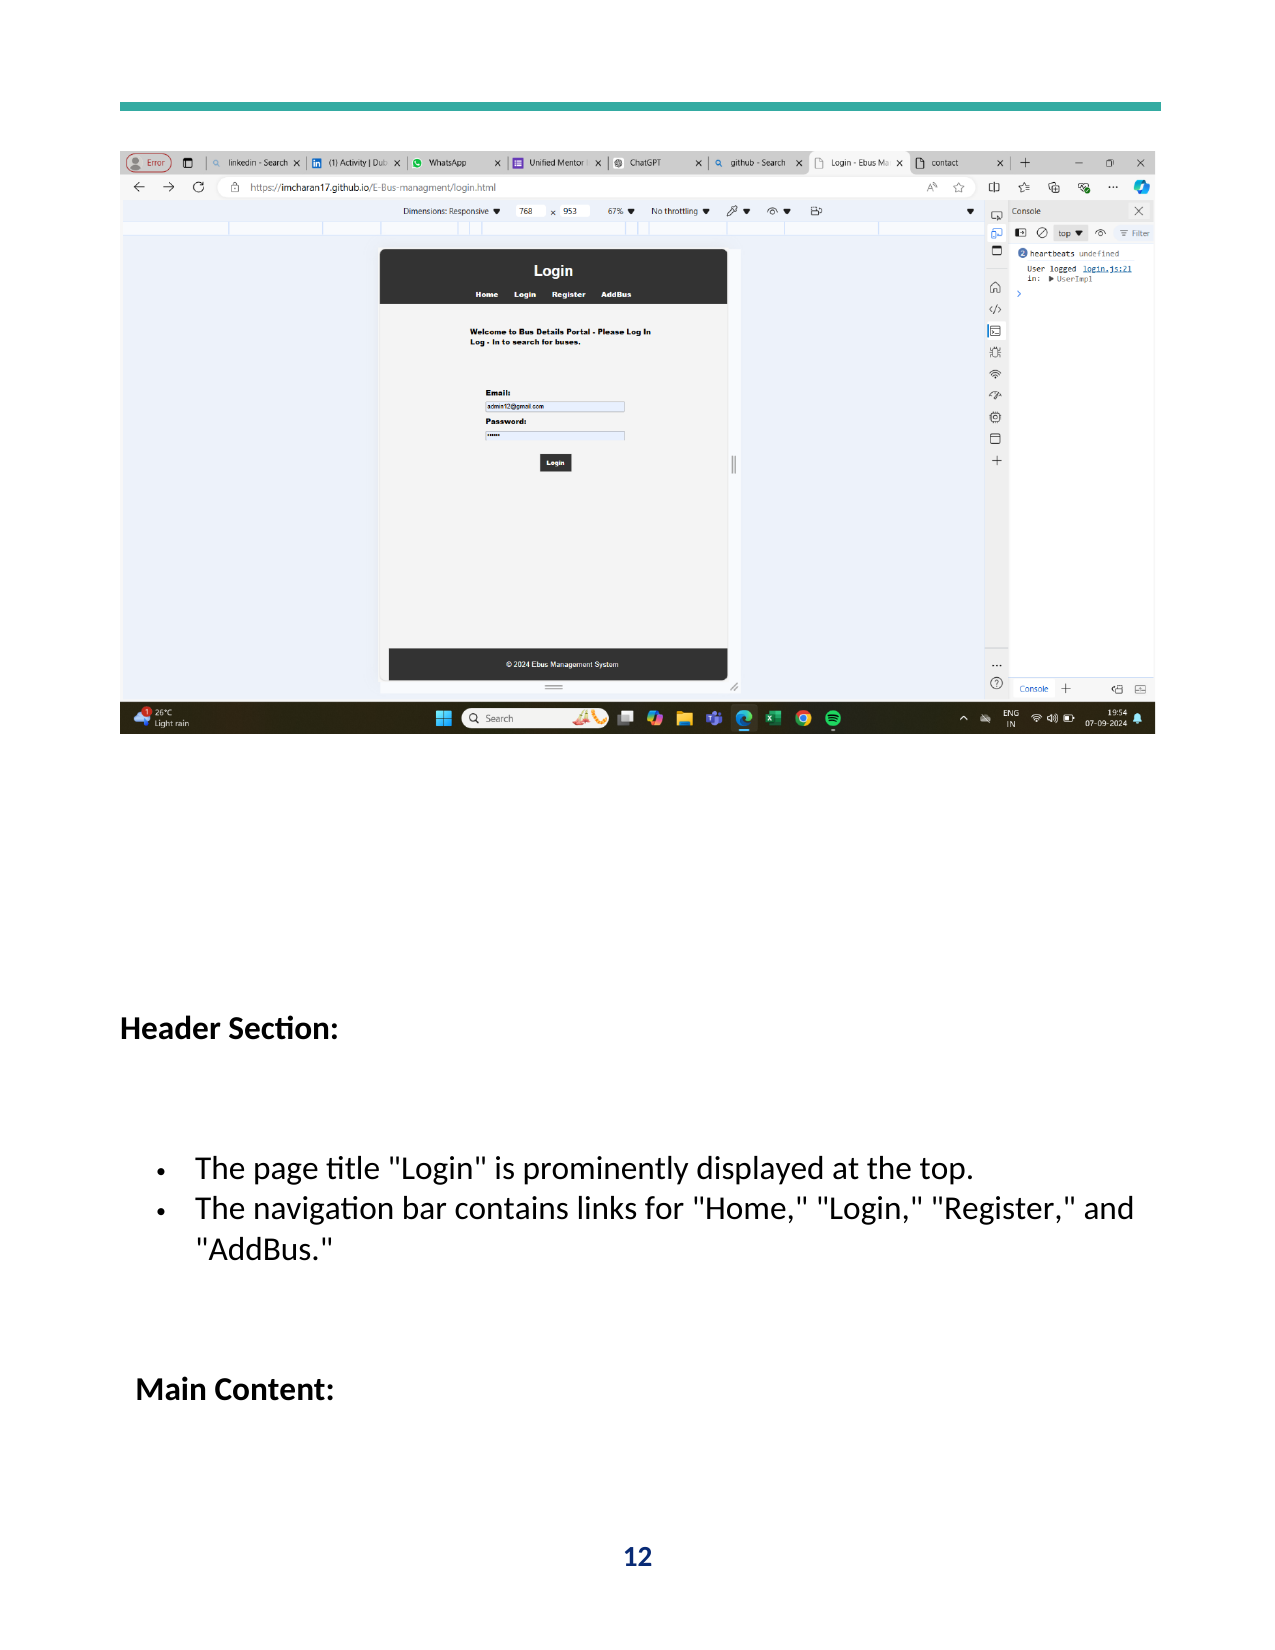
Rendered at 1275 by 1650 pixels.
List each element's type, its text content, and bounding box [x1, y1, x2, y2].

picture [120, 151, 1155, 734]
list The navigation bar contains links for "Home," "Login," "Register," and "AddBus." [157, 1187, 1155, 1269]
text Header Section: [120, 1007, 1155, 1048]
list The page title "Login" is prominently displayed at the top. [157, 1147, 1155, 1187]
text Main Content: [120, 1368, 1155, 1409]
